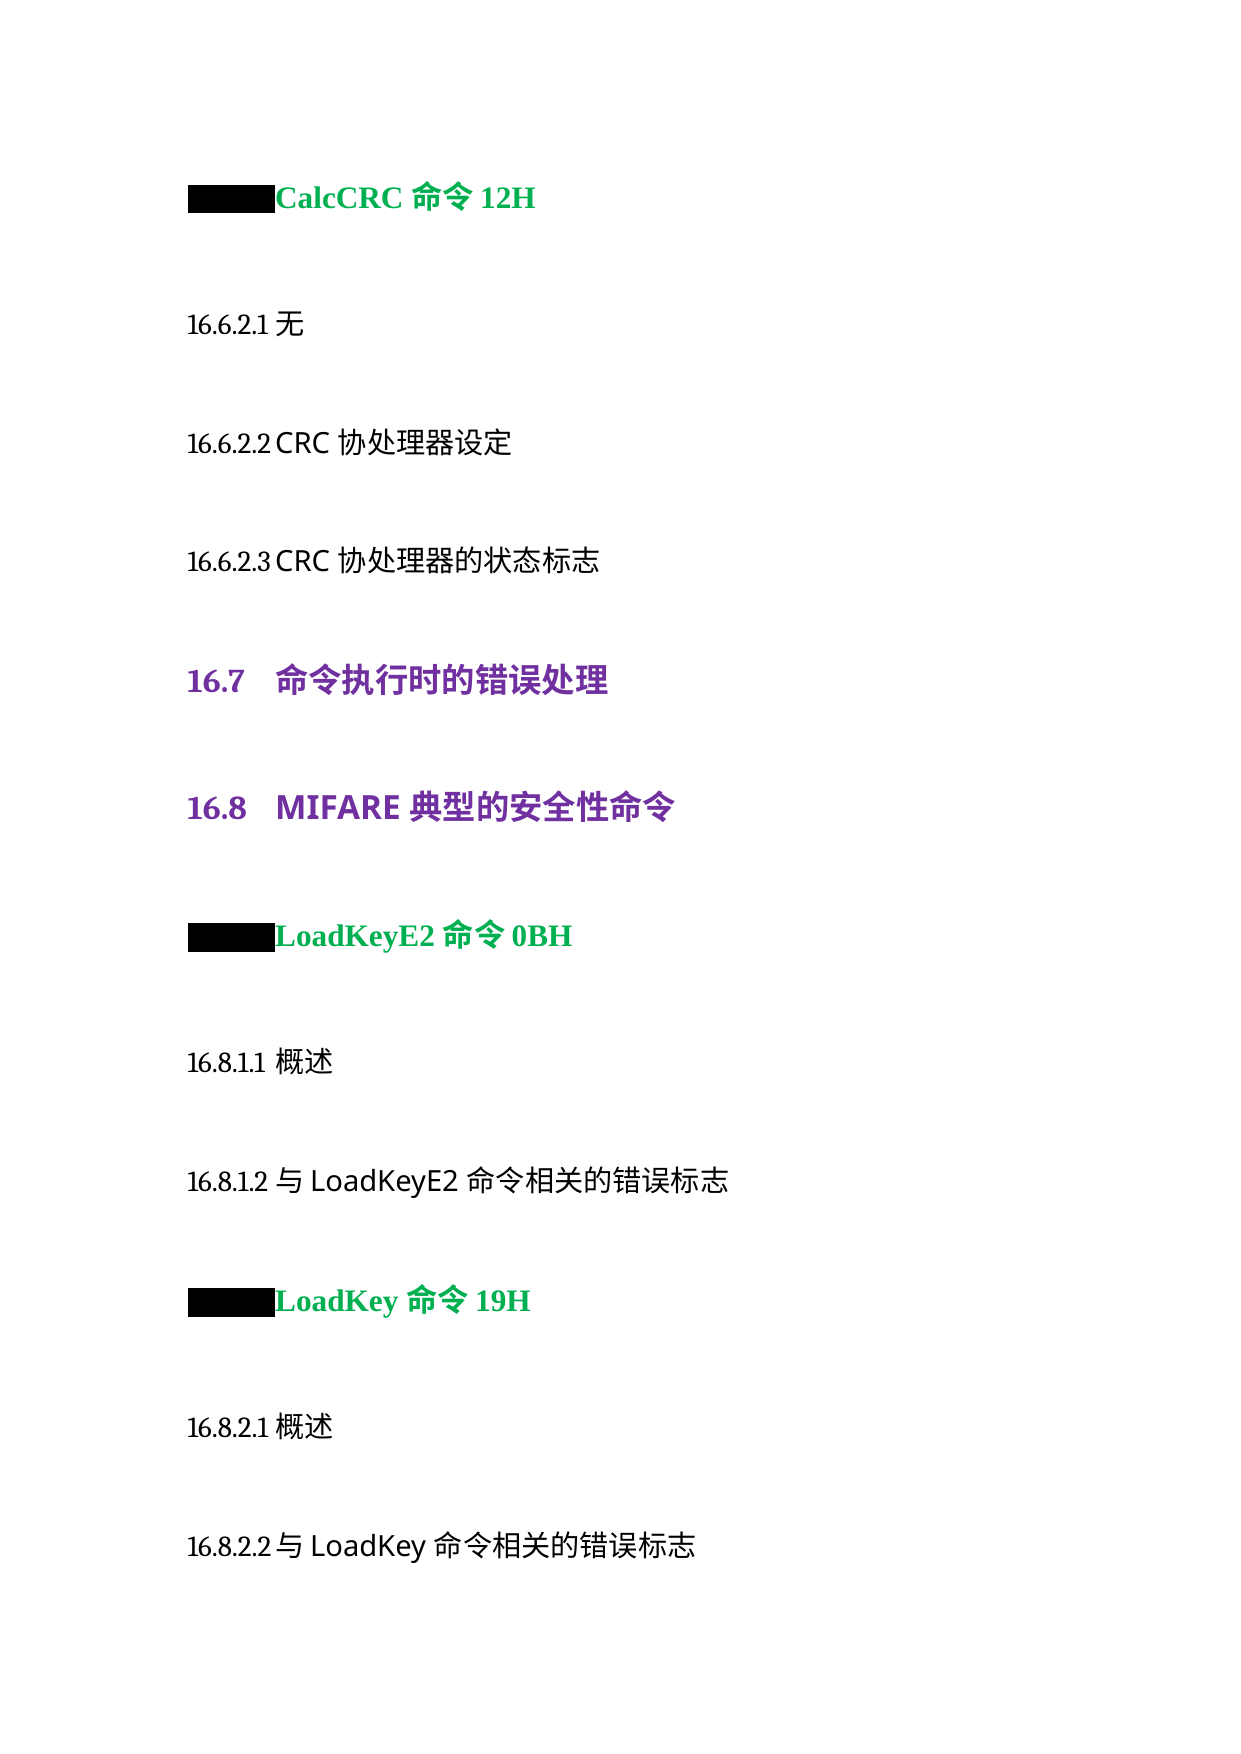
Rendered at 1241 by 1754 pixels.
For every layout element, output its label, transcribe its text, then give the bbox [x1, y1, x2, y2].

subtitle MIFARE 典型的安全性命令 [187, 773, 1053, 838]
subtitle 命令执行时的错误处理 [187, 646, 1053, 711]
subtitle 与LoadKeyE2 命令相关的错误标志 [187, 1146, 1053, 1211]
subtitle LoadKeyE2 命令0BH [187, 900, 1053, 965]
subtitle LoadKey 命令19H [187, 1265, 1053, 1330]
subtitle 概述 [187, 1027, 1053, 1092]
subtitle CalcCRC 命令12H [187, 162, 1053, 227]
subtitle CRC 协处理器设定 [187, 408, 1053, 473]
subtitle 概述 [187, 1392, 1053, 1457]
subtitle 无 [187, 289, 1053, 354]
subtitle 与LoadKey 命令相关的错误标志 [187, 1511, 1053, 1576]
subtitle CRC 协处理器的状态标志 [187, 527, 1053, 592]
